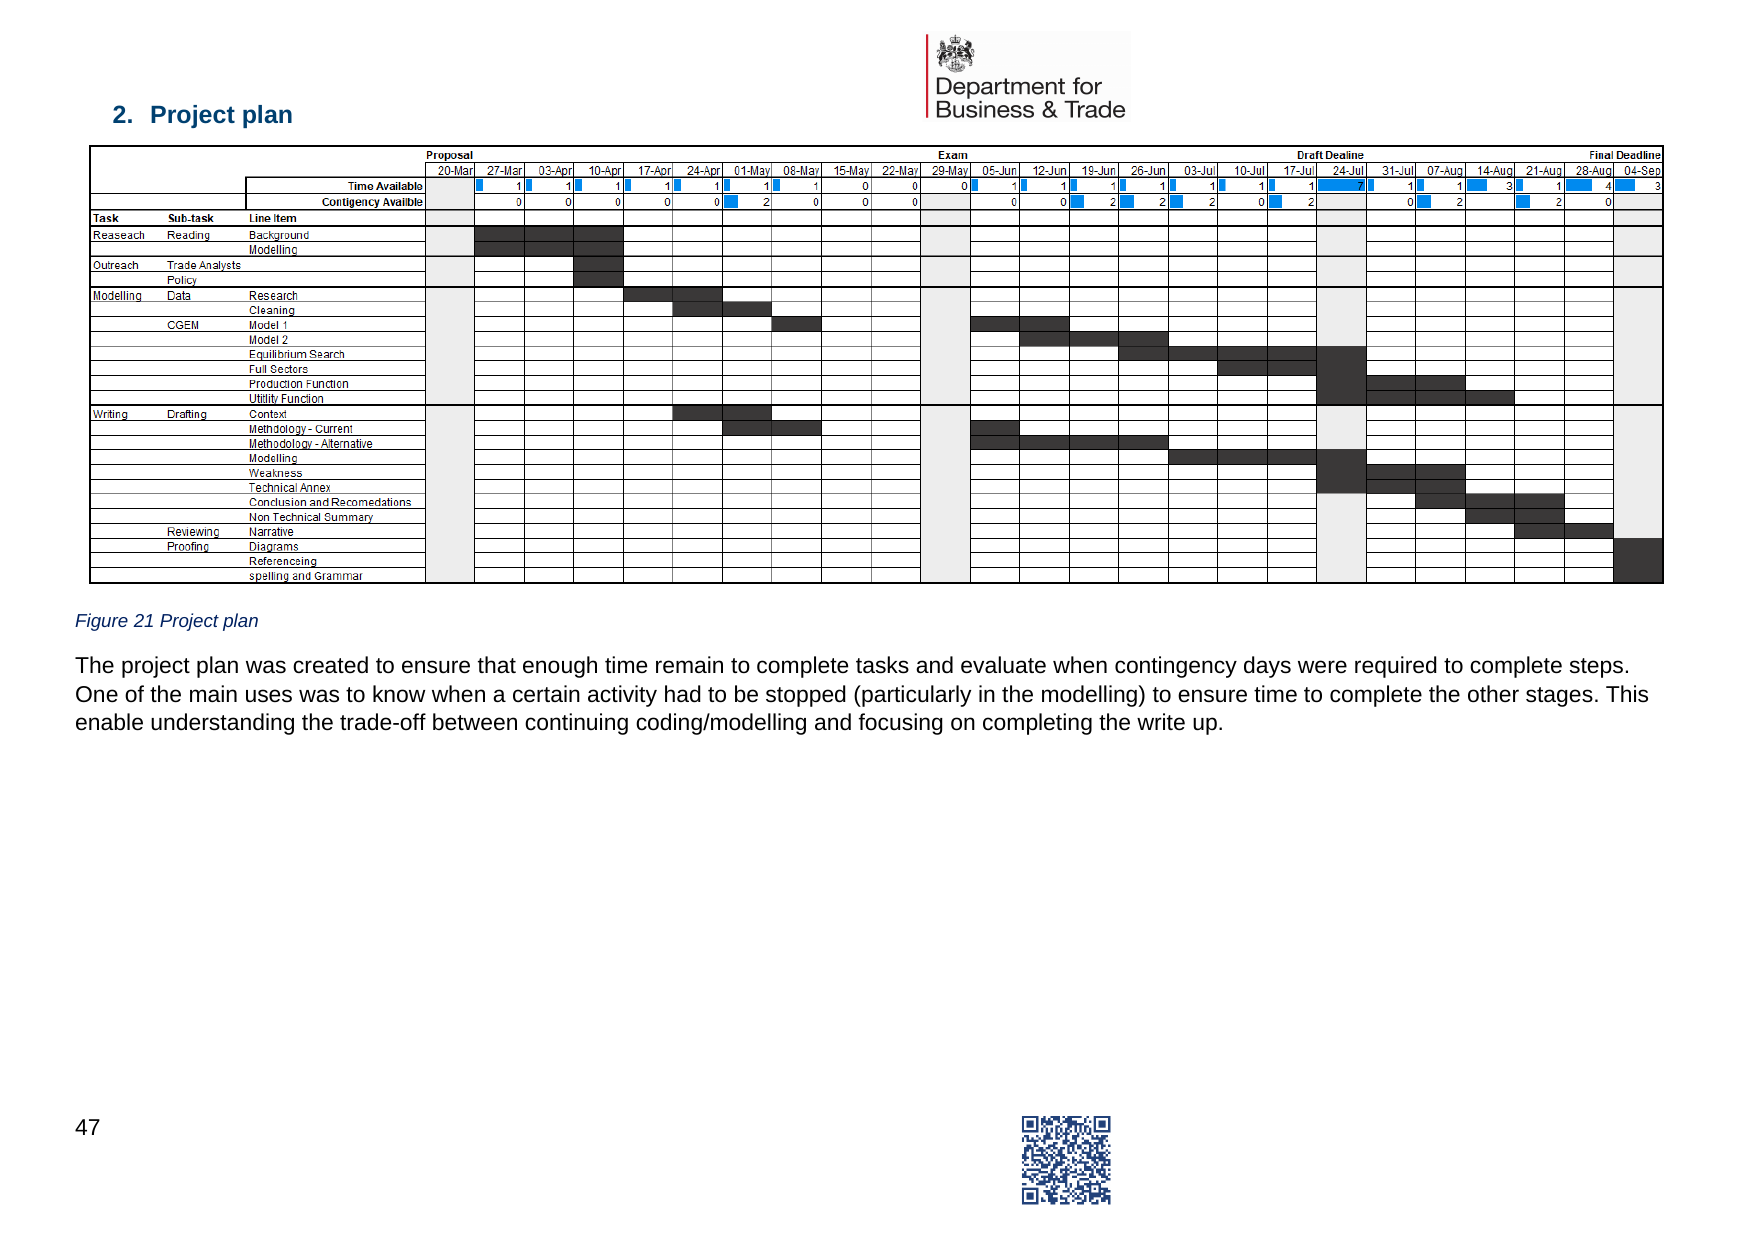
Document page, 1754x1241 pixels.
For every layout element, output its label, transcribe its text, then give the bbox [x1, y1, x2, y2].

picture [922, 31, 1132, 100]
subtitle Project plan [112, 100, 1679, 129]
picture [1021, 1116, 1111, 1205]
text The project plan was created to ensure that enough time remain to complete tasks and evaluate when contingency days were required to complete steps. One of the main uses was to know when a certain activity had to be stopped (particularly in the modelling) to ensure time to complete the other stages. This enable understanding the trade-off between continuing coding/modelling and focusing on completing the write up. [75, 652, 1679, 735]
picture [75, 131, 1679, 596]
text Figure 21 Project plan [75, 610, 1679, 631]
